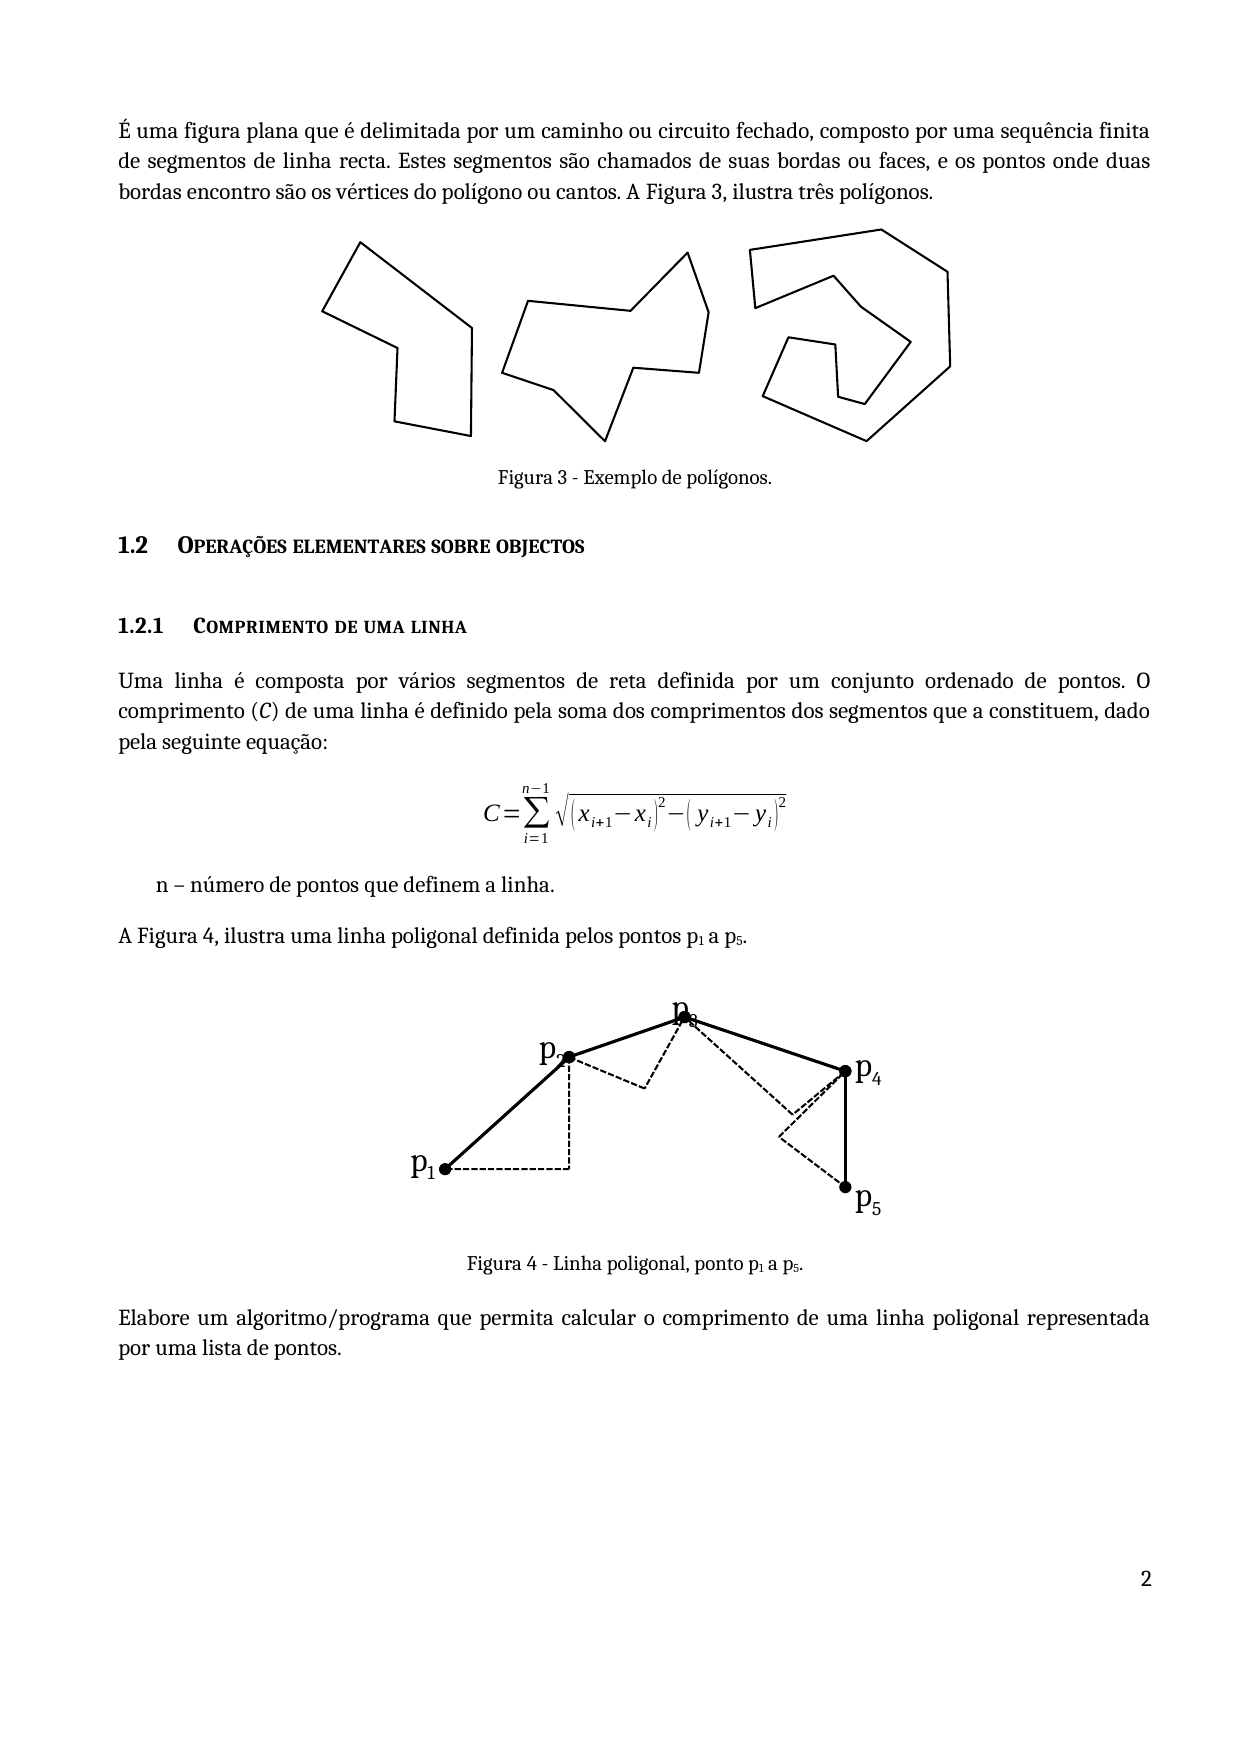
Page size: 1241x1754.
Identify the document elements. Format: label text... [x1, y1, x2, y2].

subtitle Comprimento de uma linha [118, 613, 1152, 640]
text É uma figura plana que é delimitada por um caminho ou circuito fechado, composto por uma sequência finita de segmentos de linha recta. Estes segmentos são chamados de suas bordas ou faces, e os pontos onde duas bordas encontro são os vértices do polígono ou cantos. A Figura 3, ilustra três polígonos. [118, 118, 1152, 205]
subtitle Operações elementares sobre objectos [118, 531, 1152, 560]
text Elabore um algoritmo/programa que permita calcular o comprimento de uma linha poligonal representada por uma lista de pontos. [118, 1304, 1152, 1361]
text Uma linha é composta por vários segmentos de reta definida por um conjunto ordenado de pontos. O comprimento (C) de uma linha é definido pela soma dos comprimentos dos segmentos que a constituem, dado pela seguinte equação: [118, 668, 1152, 755]
text A Figura 4, ilustra uma linha poligonal definida pelos pontos p1 a p5. [118, 922, 1152, 949]
text Figura 3 - Exemplo de polígonos. [118, 466, 1152, 490]
text n – número de pontos que definem a linha. [118, 871, 1152, 898]
